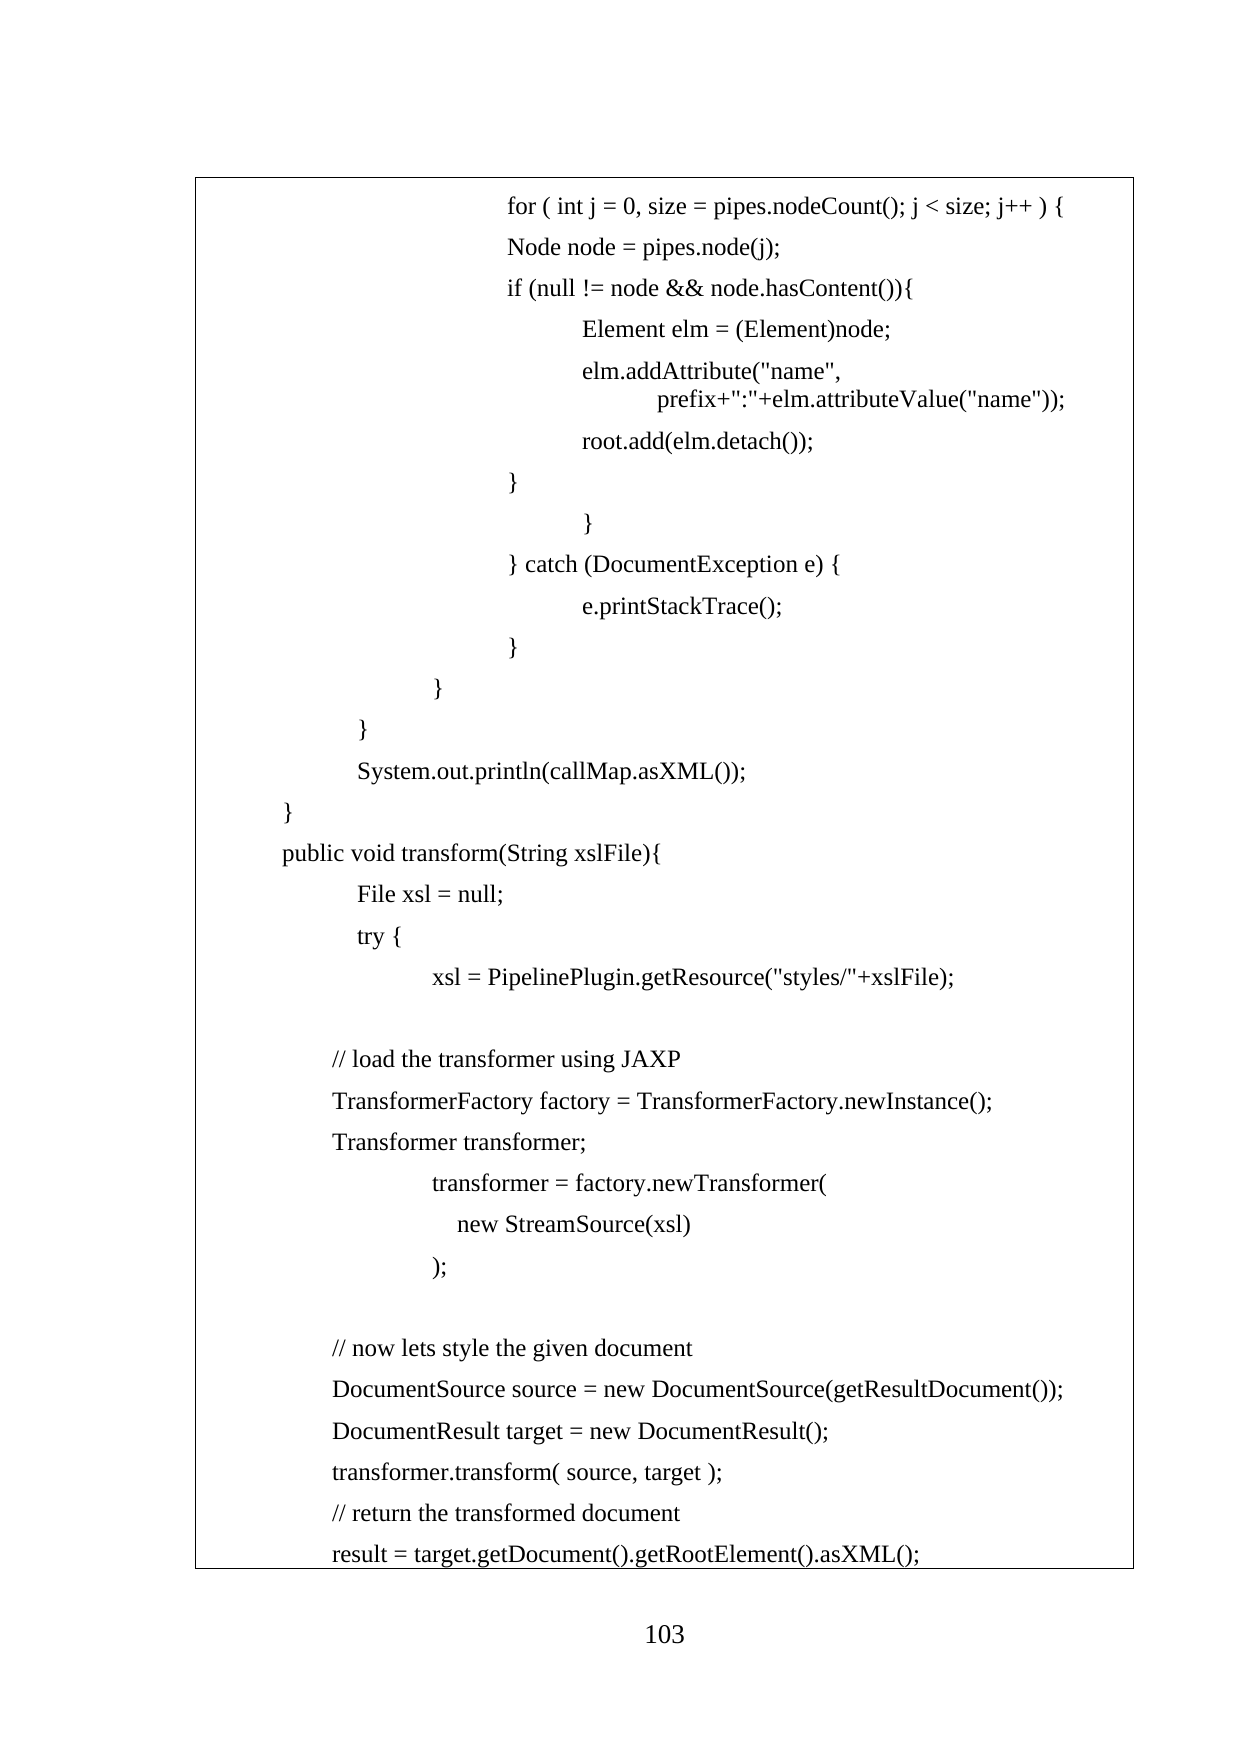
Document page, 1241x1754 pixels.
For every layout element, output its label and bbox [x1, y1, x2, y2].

table_header [196, 178, 1133, 1568]
